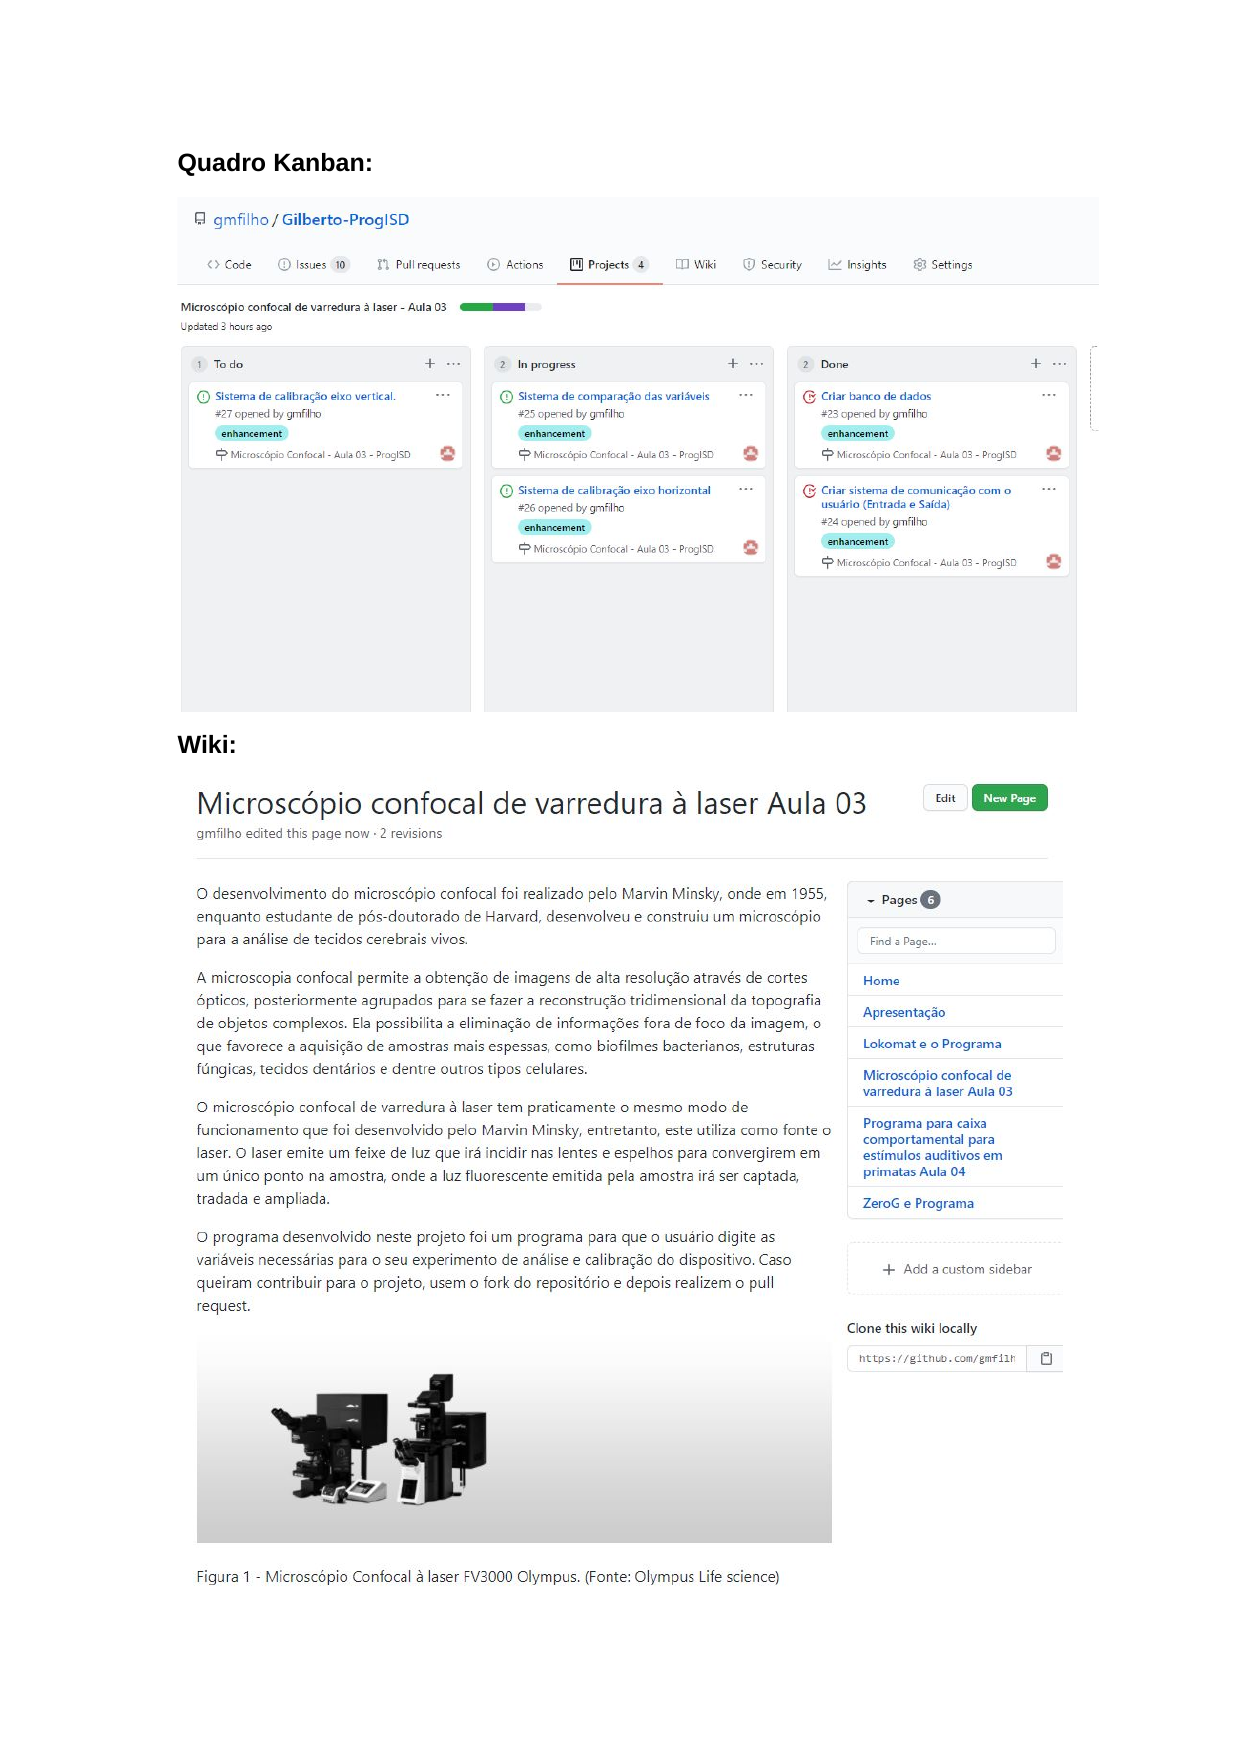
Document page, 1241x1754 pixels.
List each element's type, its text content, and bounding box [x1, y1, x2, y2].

text Quadro Kanban: [177, 148, 1063, 176]
picture [177, 197, 1099, 712]
text Wiki: [177, 730, 1063, 759]
picture [177, 777, 1063, 1605]
